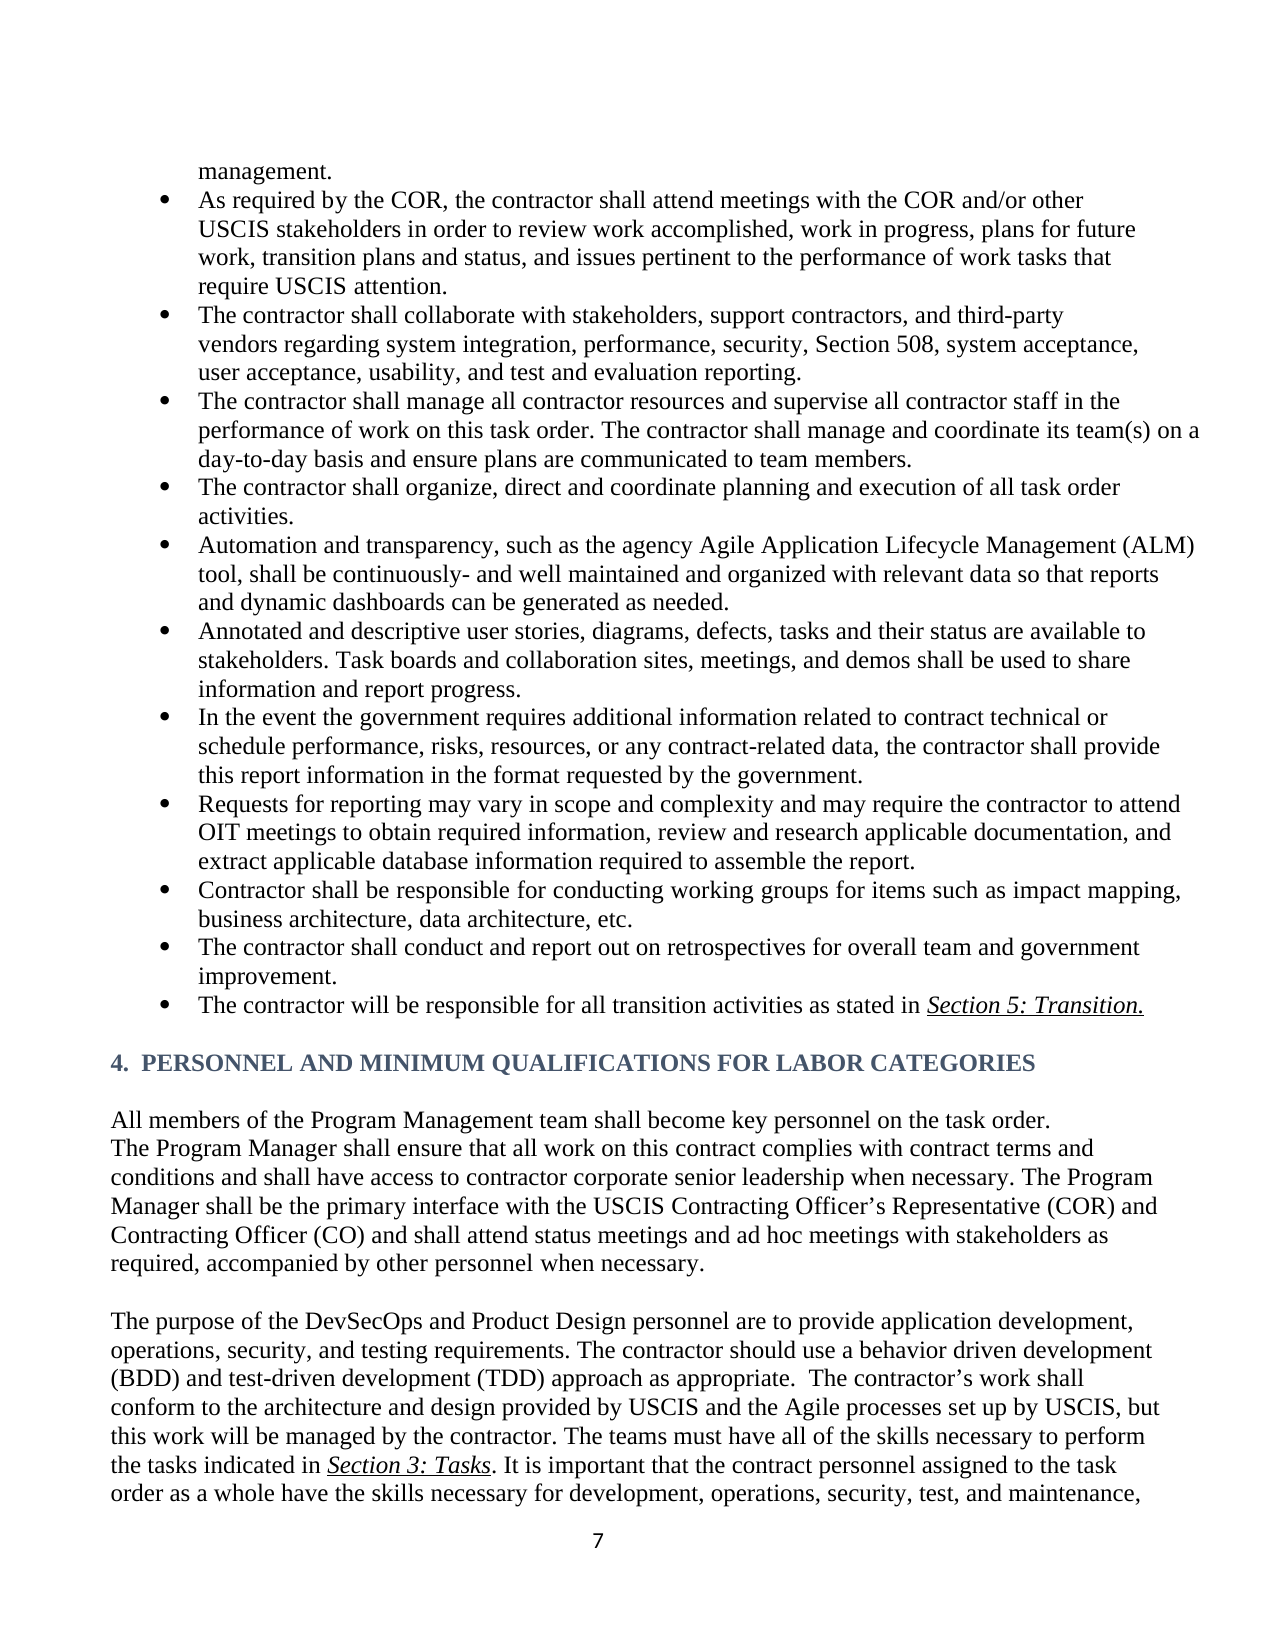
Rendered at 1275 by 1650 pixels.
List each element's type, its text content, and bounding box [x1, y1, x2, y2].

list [160, 156, 1144, 185]
list The contractor shall manage all contractor resources and supervise all contractor staff in the performance of work on this task order. The contractor shall manage and coordinate its team(s) on a day-to-day basis and ensure plans are communicated to team members. [160, 386, 1201, 472]
text 4. PERSONNEL and MINIMUM Qualifications for Labor Categories [110, 1048, 1208, 1077]
list The contractor shall collaborate with stakeholders, support contractors, and third-party vendors regarding system integration, performance, security, Section 508, system acceptance, user acceptance, usability, and test and evaluation reporting. [160, 300, 1144, 386]
list Annotated and descriptive user stories, diagrams, defects, tasks and their status are available to stakeholders. Task boards and collaboration sites, meetings, and demos shall be used to share information and report progress. [160, 616, 1198, 702]
list The contractor will be responsible for all transition activities as stated in Section 5: Transition. [160, 990, 1206, 1019]
list In the event the government requires additional information related to contract technical or schedule performance, risks, resources, or any contract-related data, the contractor shall provide this report information in the format requested by the government. [160, 702, 1201, 789]
list The contractor shall organize, direct and coordinate planning and execution of all task order activities. [160, 472, 1198, 530]
list The Program Manager shall ensure that all work on this contract complies with contract terms and conditions and shall have access to contractor corporate senior leadership when necessary. The Program Manager shall be the primary interface with the USCIS Contracting Officer’s Representative (COR) and Contracting Officer (CO) and shall attend status meetings and ad hoc meetings with stakeholders as required, accompanied by other personnel when necessary. [110, 1133, 1190, 1277]
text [110, 1306, 1173, 1507]
list Automation and transparency, such as the agency Agile Application Lifecycle Management (ALM) tool, shall be continuously- and well maintained and organized with relevant data so that reports and dynamic dashboards can be generated as needed. [160, 530, 1198, 616]
list Requests for reporting may vary in scope and complexity and may require the contractor to attend OIT meetings to obtain required information, review and research applicable documentation, and extract applicable database information required to assemble the report. [160, 789, 1201, 875]
text All members of the Program Management team shall become key personnel on the task order. [110, 1105, 1190, 1133]
list Contractor shall be responsible for conducting working groups for items such as impact mapping, business architecture, data architecture, etc. [160, 875, 1183, 932]
list The contractor shall conduct and report out on retrospectives for overall team and government improvement. [160, 932, 1206, 990]
list As required by the COR, the contractor shall attend meetings with the COR and/or other USCIS stakeholders in order to review work accomplished, work in progress, plans for future work, transition plans and status, and issues pertinent to the performance of work tasks that require USCIS attention. [160, 185, 1144, 300]
